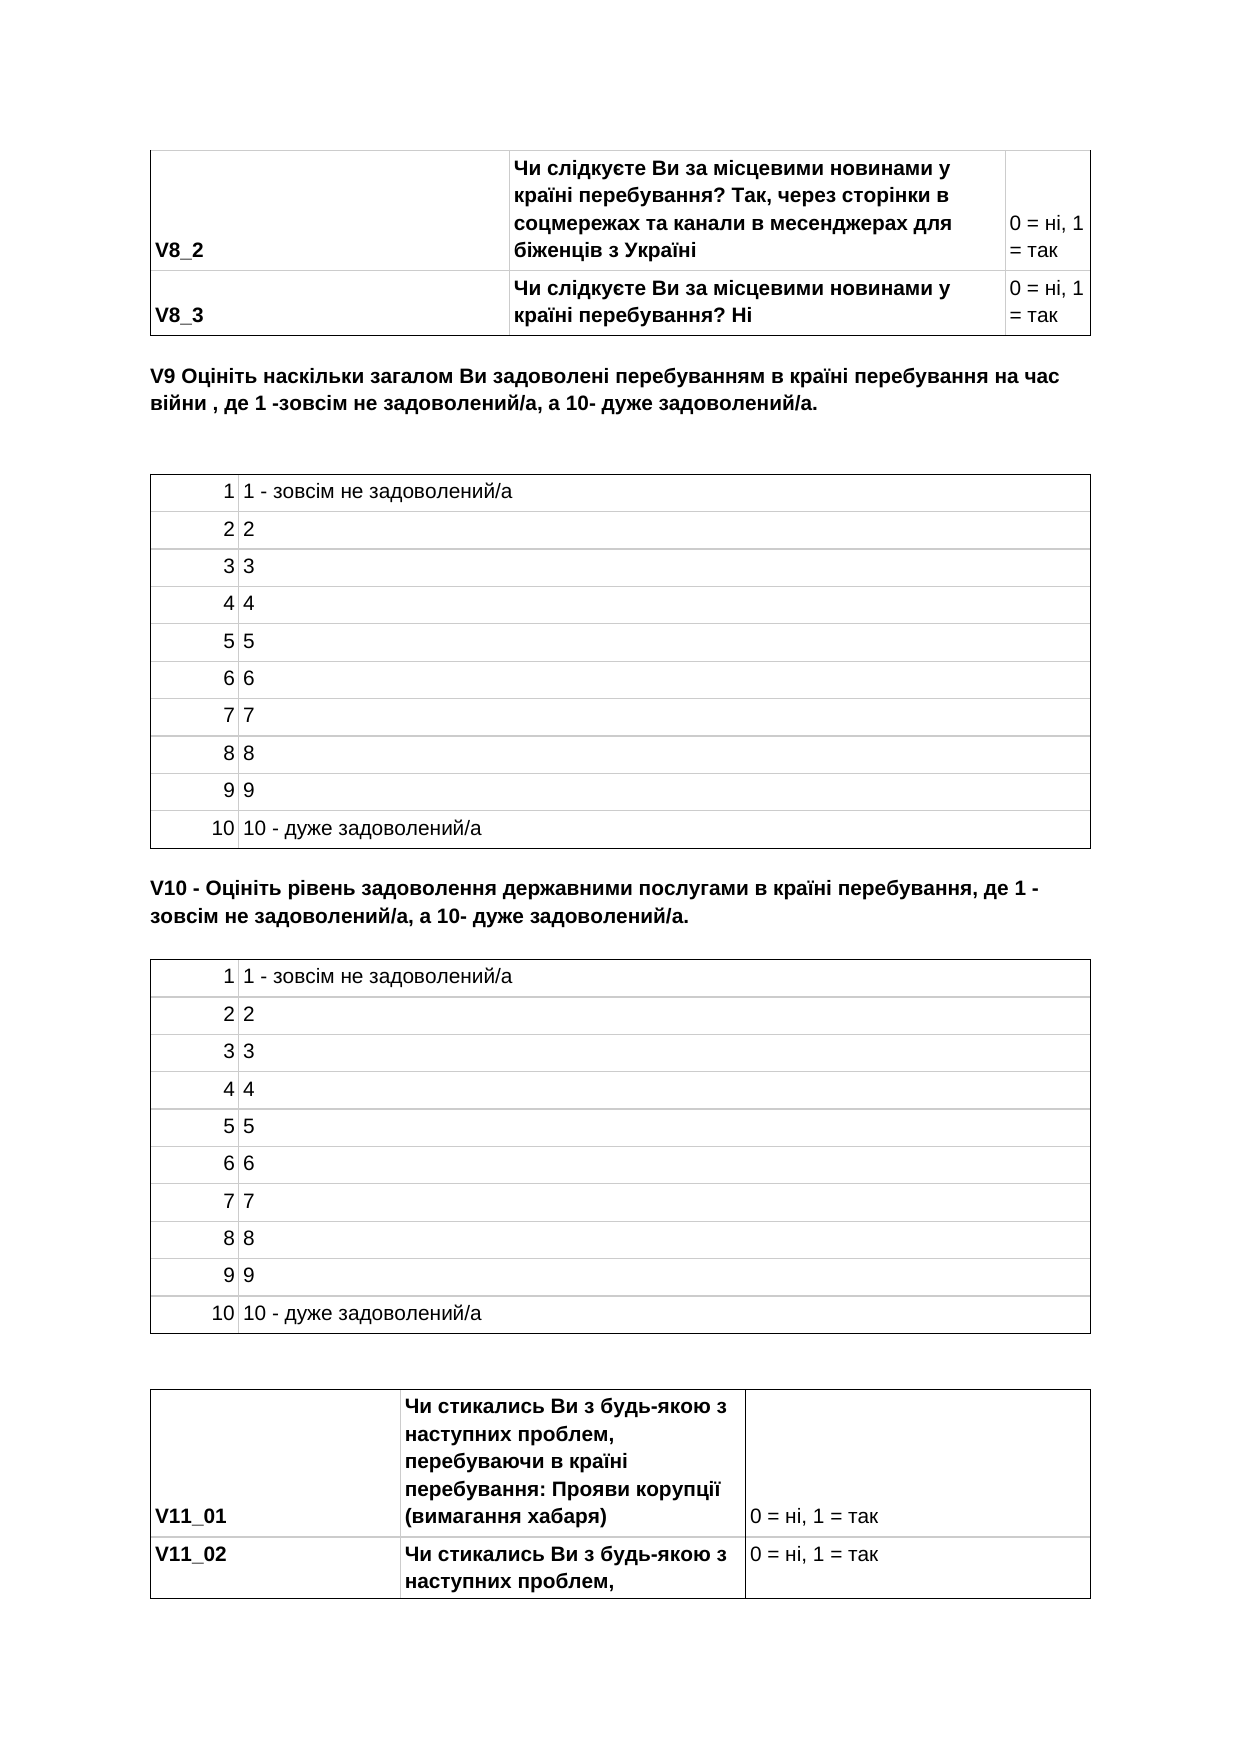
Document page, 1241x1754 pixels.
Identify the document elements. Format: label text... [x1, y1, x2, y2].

table_cell 0 = ні, 1 = так [1006, 271, 1090, 335]
table_cell 5 [151, 624, 238, 661]
table_cell 3 [239, 1035, 1090, 1071]
table_cell 10 [151, 1297, 238, 1333]
text V9 Оцініть наскільки загалом Ви задоволені перебуванням в країні перебування на час війни , де 1 -зовсім не задоволений/а, а 10- дуже задоволений/а. [150, 363, 1090, 415]
table_cell 10 - дуже задоволений/а [239, 811, 1090, 847]
table_cell 8 [151, 737, 238, 773]
table_cell 2 [151, 998, 238, 1033]
table_header 0 = ні, 1 = так [746, 1390, 1090, 1536]
table_cell 6 [239, 662, 1090, 698]
table_cell 10 [151, 811, 238, 847]
table_cell 3 [239, 550, 1090, 586]
table_cell 9 [151, 774, 238, 810]
table_cell 2 [151, 512, 238, 548]
table_header 1 [151, 960, 238, 996]
table_cell 4 [239, 587, 1090, 623]
table_cell 5 [239, 624, 1090, 661]
table_cell 10 - дуже задоволений/а [239, 1297, 1090, 1333]
table_cell 9 [239, 774, 1090, 810]
table_cell Чи слідкуєте Ви за місцевими новинами у країні перебування? Ні [510, 271, 1005, 335]
table_cell 7 [239, 699, 1090, 735]
table_header 1 [151, 475, 238, 511]
table_cell 7 [151, 1184, 238, 1221]
table_cell 2 [239, 512, 1090, 548]
table_cell 8 [239, 737, 1090, 773]
table_cell 9 [151, 1259, 238, 1295]
table_cell V8_2 [151, 151, 509, 270]
text V10 - Оцініть рівень задоволення державними послугами в країні перебування, де 1 -зовсім не задоволений/а, а 10- дуже задоволений/а. [150, 876, 1090, 928]
table_cell V8_3 [151, 271, 509, 335]
table_header V11_01 [151, 1390, 400, 1536]
table_header 1 - зовсім не задоволений/а [239, 475, 1090, 511]
table_cell V11_02 [151, 1538, 400, 1597]
table_cell 6 [151, 1147, 238, 1183]
table_cell 8 [151, 1222, 238, 1258]
table_cell 5 [239, 1110, 1090, 1146]
table_cell 9 [239, 1259, 1090, 1295]
table_cell 4 [151, 587, 238, 623]
table_cell 7 [239, 1184, 1090, 1221]
table_cell 6 [151, 662, 238, 698]
table_cell 0 = ні, 1 = так [1006, 151, 1090, 270]
table_cell 5 [151, 1110, 238, 1146]
table_cell Чи слідкуєте Ви за місцевими новинами у країні перебування? Так, через сторінки в соцмережах та канали в месенджерах для біженців з Україні [510, 151, 1005, 270]
table_header Чи стикались Ви з будь-якою з наступних проблем, перебуваючи в країні перебування: Прояви корупції (вимагання хабаря) [401, 1390, 745, 1536]
table_cell 4 [151, 1072, 238, 1108]
table_header 1 - зовсім не задоволений/а [239, 960, 1090, 996]
table_cell 7 [151, 699, 238, 735]
table_cell 0 = ні, 1 = так [746, 1538, 1090, 1597]
table_cell 4 [239, 1072, 1090, 1108]
table_cell 3 [151, 1035, 238, 1071]
table_cell 2 [239, 998, 1090, 1033]
table_cell 3 [151, 550, 238, 586]
table_cell 8 [239, 1222, 1090, 1258]
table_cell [401, 1538, 745, 1597]
table_cell 6 [239, 1147, 1090, 1183]
